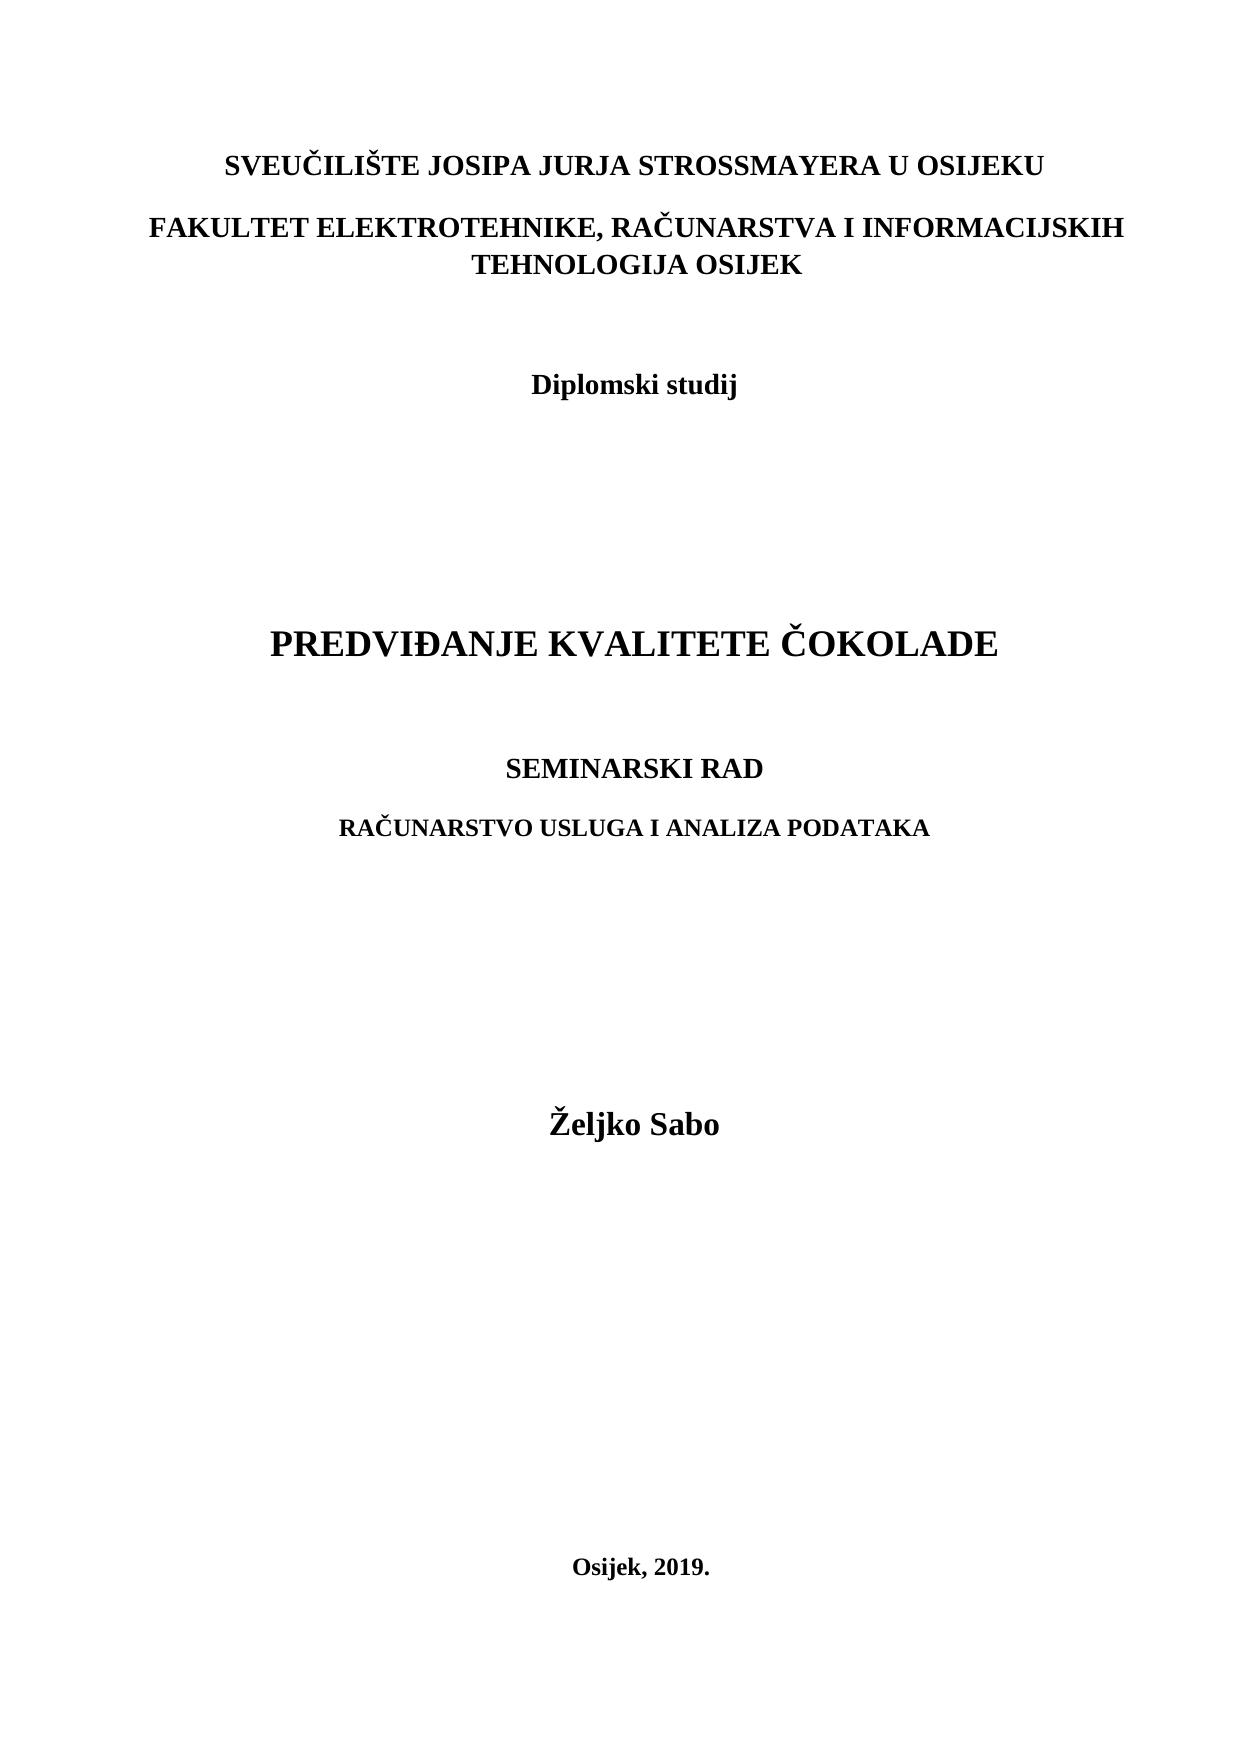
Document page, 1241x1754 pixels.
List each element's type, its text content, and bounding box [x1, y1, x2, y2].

text Osijek, 2019. [150, 1552, 1126, 1580]
text PREDVIĐANJE KVALITETE ČOKOLADE [148, 621, 1122, 664]
text FAKULTET ELEKTROTEHNIKE, RAČUNARSTVA I INFORMACIJSKIH TEHNOLOGIJA OSIJEK [148, 211, 1126, 281]
text Željko Sabo [148, 1104, 1121, 1142]
text SVEUČILIŠTE JOSIPA JURJA STROSSMAYERA U OSIJEKU [148, 148, 1045, 182]
text RAČUNARSTVO USLUGA I ANALIZA PODATAKA [148, 813, 1121, 842]
text Diplomski studij [148, 367, 1121, 400]
text SEMINARSKI RAD [148, 751, 1121, 785]
